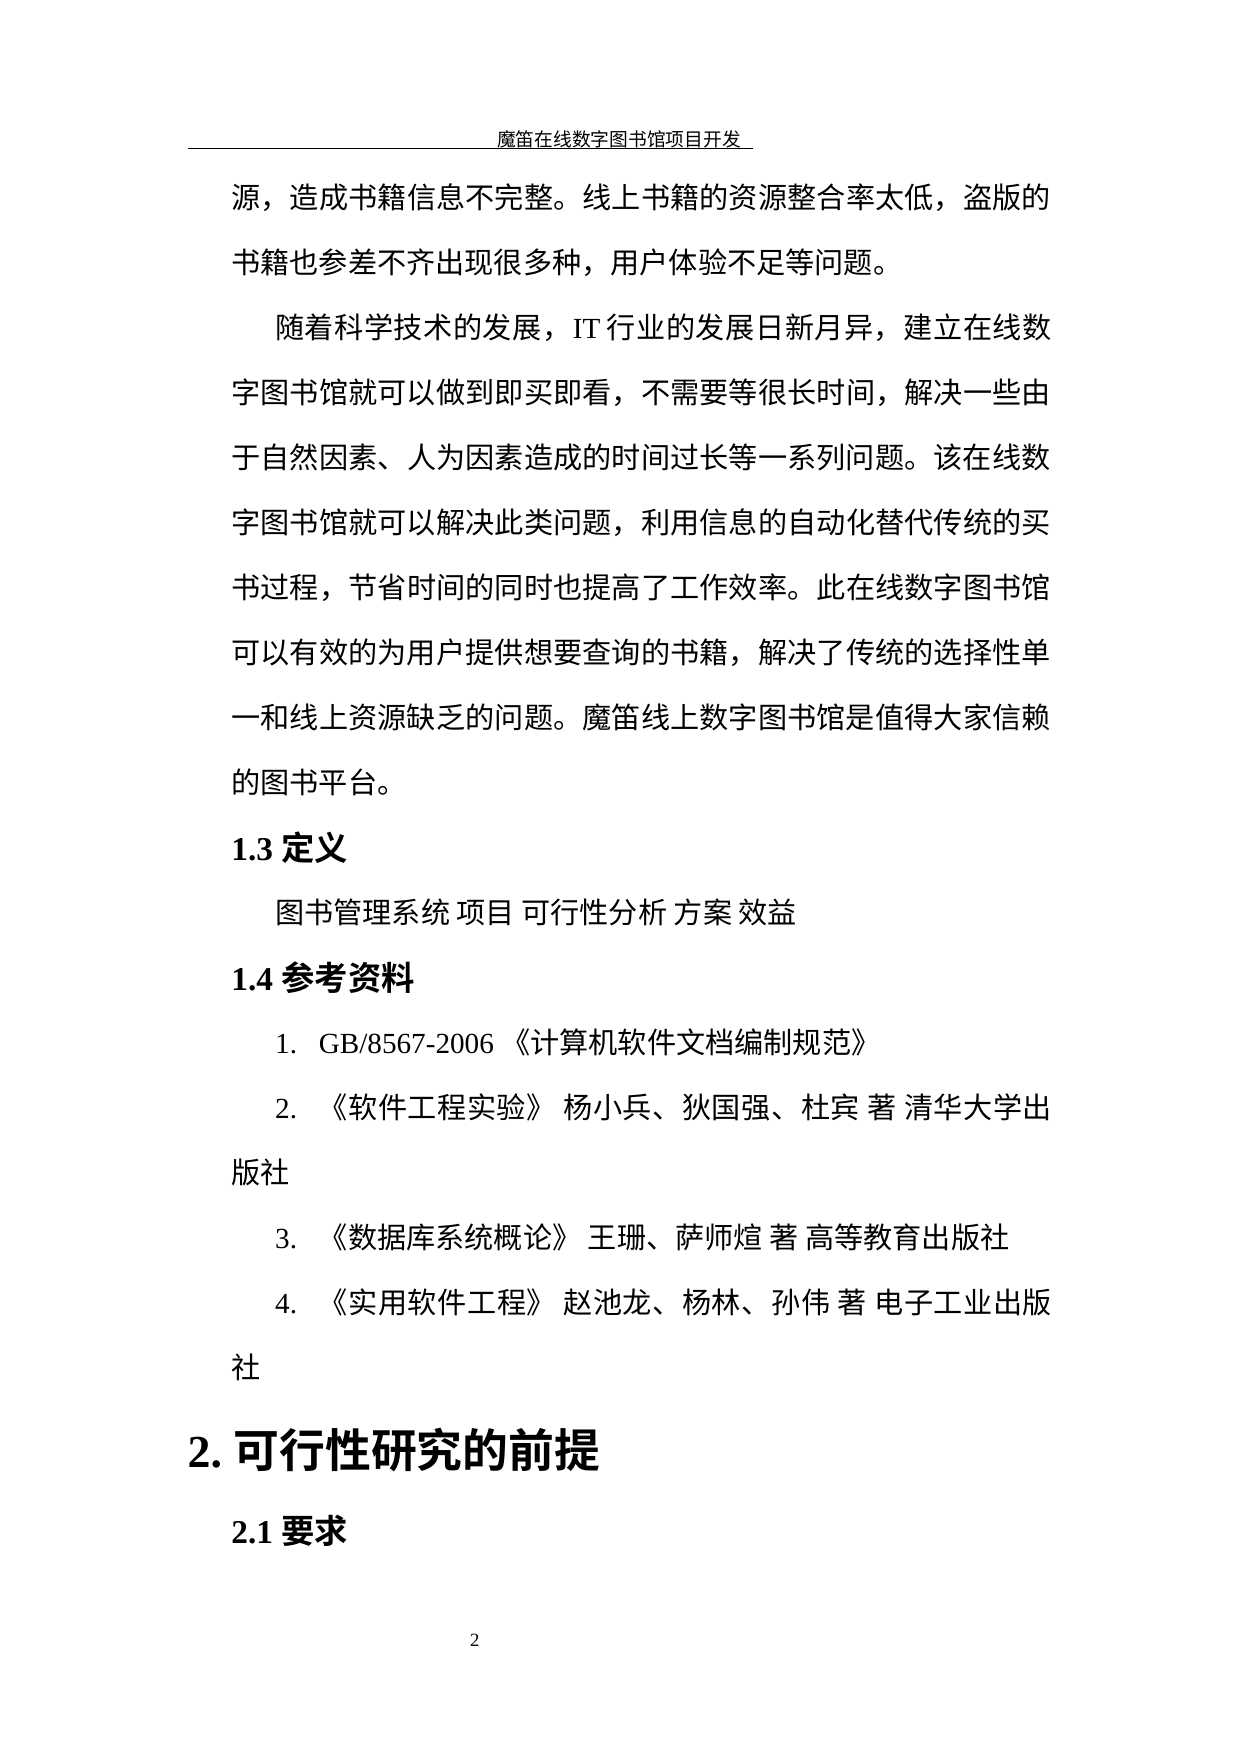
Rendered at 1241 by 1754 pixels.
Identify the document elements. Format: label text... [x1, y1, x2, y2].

text 1. GB/8567-2006 《计算机软件文档编制规范》 [231, 1008, 1053, 1073]
text 图书管理系统 项目 可行性分析 方案 效益 [231, 878, 1053, 943]
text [231, 163, 1053, 293]
text 4. 《实用软件工程》 赵池龙、杨林、孙伟 著 电子工业出版社 [231, 1268, 1053, 1398]
text 随着科学技术的发展，IT行业的发展日新月异，建立在线数字图书馆就可以做到即买即看，不需要等很长时间，解决一些由于自然因素、人为因素造成的时间过长等一系列问题。该在线数字图书馆就可以解决此类问题，利用信息的自动化替代传统的买书过程，节省时间的同时也提高了工作效率。此在线数字图书馆可以有效的为用户提供想要查询的书籍，解决了传统的选择性单一和线上资源缺乏的问题。魔笛线上数字图书馆是值得大家信赖的图书平台。 [231, 293, 1053, 813]
list 定义 [187, 813, 1053, 878]
text 2.1 要求 [187, 1496, 1053, 1561]
list 参考资料 [187, 943, 1053, 1008]
text 2. 《软件工程实验》 杨小兵、狄国强、杜宾 著 清华大学出版社 [231, 1073, 1053, 1203]
text 2. 可行性研究的前提 [187, 1398, 1053, 1496]
text 3. 《数据库系统概论》 王珊、萨师煊 著 高等教育出版社 [231, 1203, 1053, 1268]
